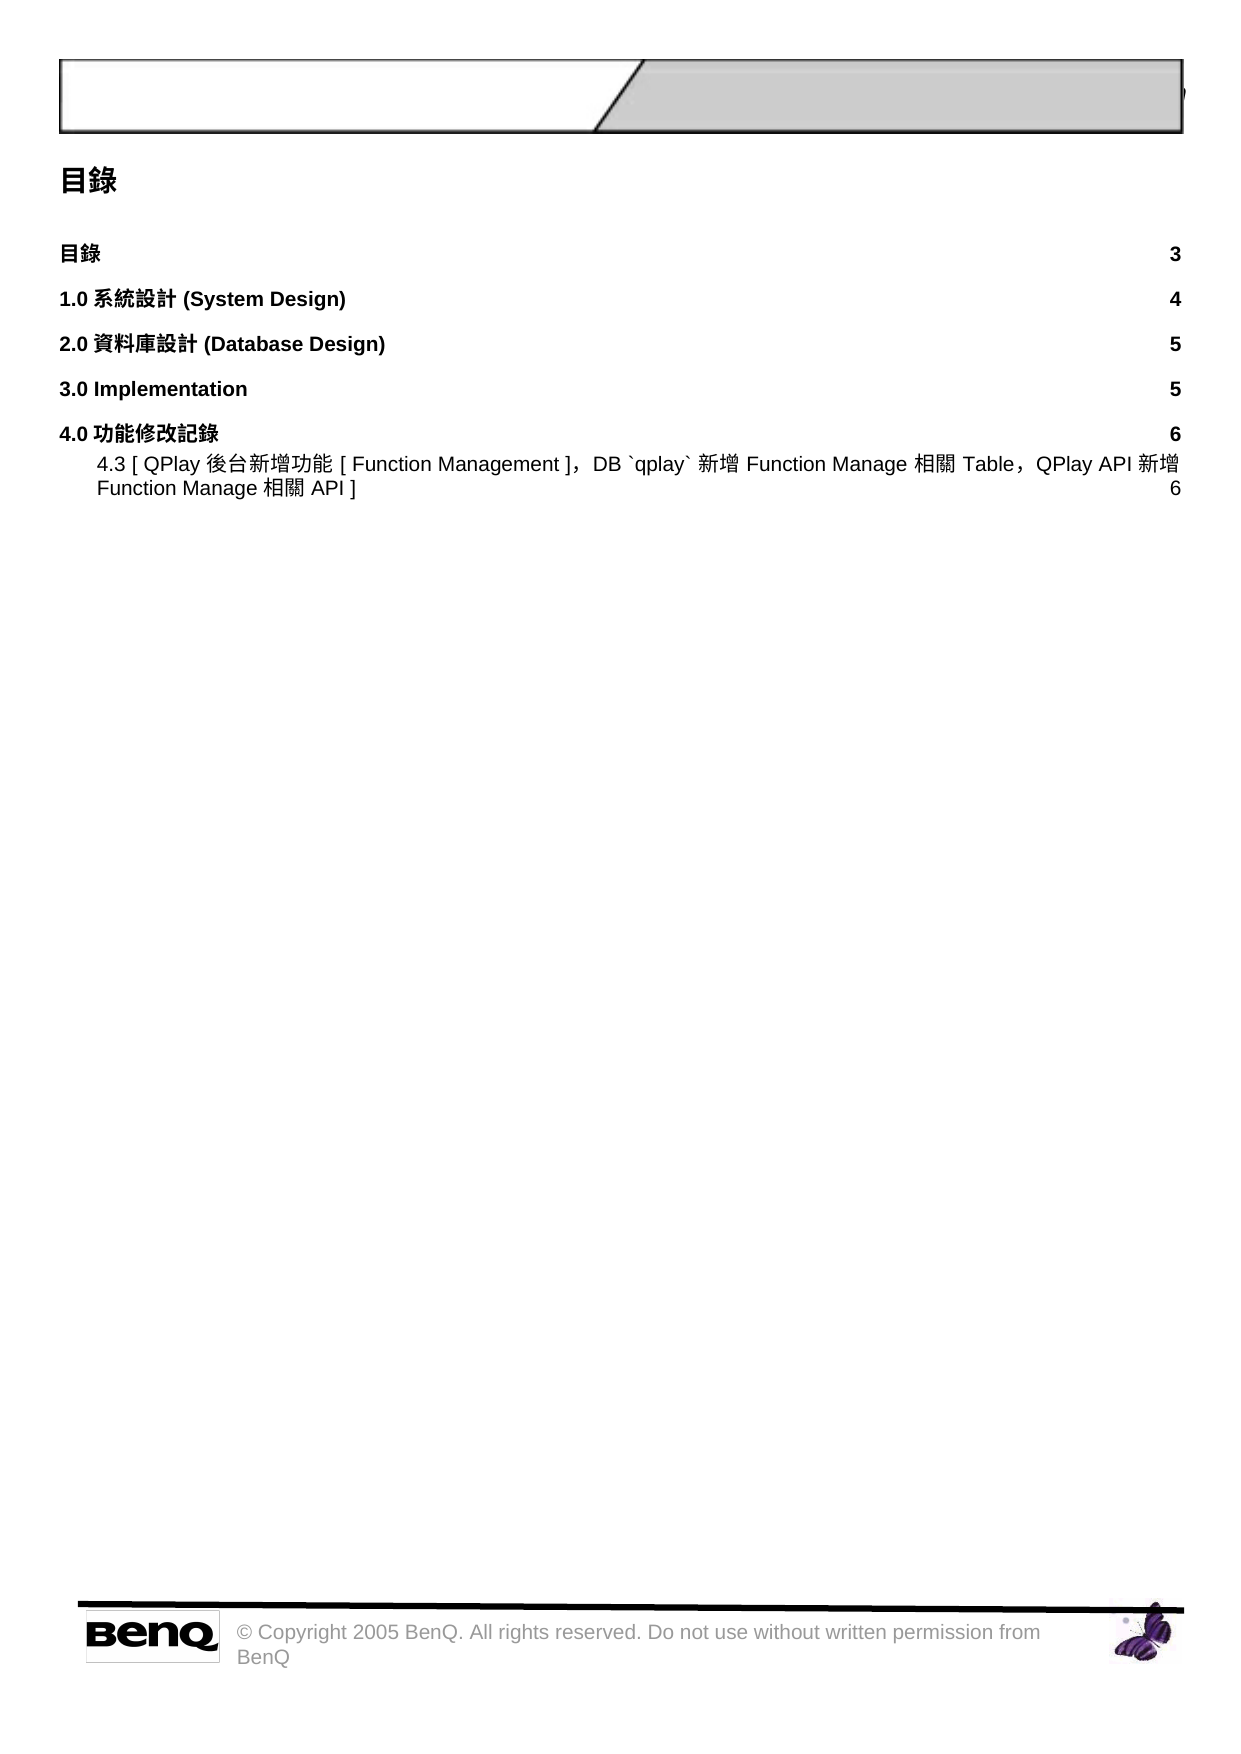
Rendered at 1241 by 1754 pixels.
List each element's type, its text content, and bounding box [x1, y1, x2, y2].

subtitle 目錄 [59, 158, 1181, 200]
picture [1109, 1598, 1183, 1607]
picture [77, 1607, 228, 1666]
picture [59, 59, 1184, 134]
picture [1109, 1614, 1183, 1664]
